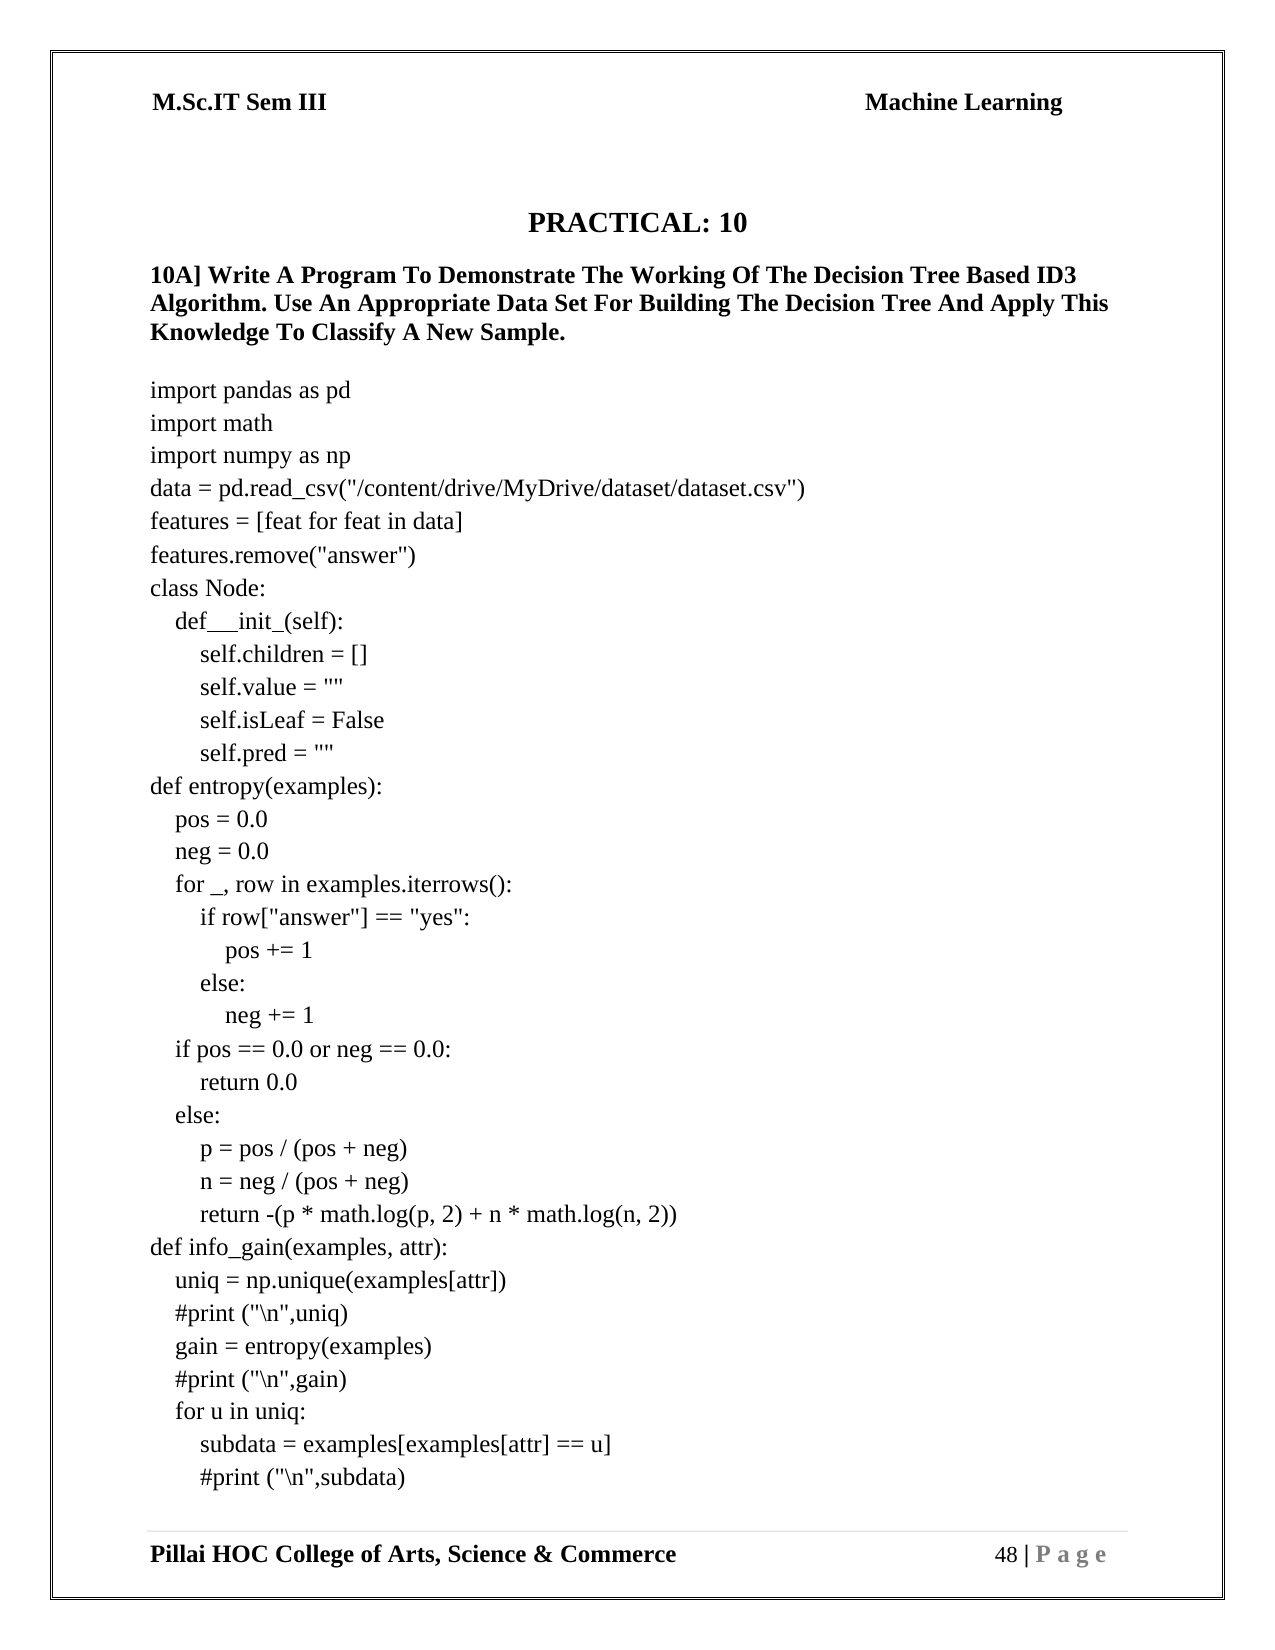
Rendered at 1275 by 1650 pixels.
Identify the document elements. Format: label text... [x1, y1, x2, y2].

text for _, row in examples.iterrows(): if row["answer"] == "yes": [175, 869, 513, 931]
text def entropy(examples): pos = 0.0 [150, 771, 383, 833]
subtitle PRACTICAL: 10 [245, 206, 1031, 239]
text return -(p * math.log(p, 2) + n * math.log(n, 2)) def info_gain(examples, attr): [150, 1199, 679, 1261]
text def init (self): self.children = [] self.value = "" self.isLeaf = False self.pred = "" [175, 606, 384, 767]
text gain = entropy(examples) #print ("\n",gain) [175, 1331, 432, 1393]
text neg += 1 [225, 1001, 1139, 1030]
text import numpy as np [150, 441, 1139, 469]
subtitle 10A] Write A Program To Demonstrate The Working Of The Decision Tree Based ID3 Algorithm. Use An Appropriate Data Set For Building The Decision Tree And Apply This Knowledge To Classify A New Sample. [150, 260, 1127, 346]
text features.remove("answer") class Node: [150, 540, 443, 601]
text data = pd.read_csv("/content/drive/MyDrive/dataset/dataset.csv") features = [feat for feat in data] [150, 473, 806, 535]
text subdata = examples[examples[attr] == u] #print ("\n",subdata) [200, 1429, 614, 1491]
text import pandas as pd import math [150, 375, 351, 437]
text uniq = np.unique(examples[attr]) #print ("\n",uniq) [175, 1265, 508, 1327]
text else: [175, 1100, 1139, 1129]
text p = pos / (pos + neg) n = neg / (pos + neg) [200, 1133, 409, 1195]
text if pos == 0.0 or neg == 0.0: return 0.0 [175, 1034, 454, 1096]
text neg = 0.0 [175, 837, 1139, 865]
text for u in uniq: [175, 1397, 1139, 1426]
text pos += 1 else: [200, 935, 313, 997]
